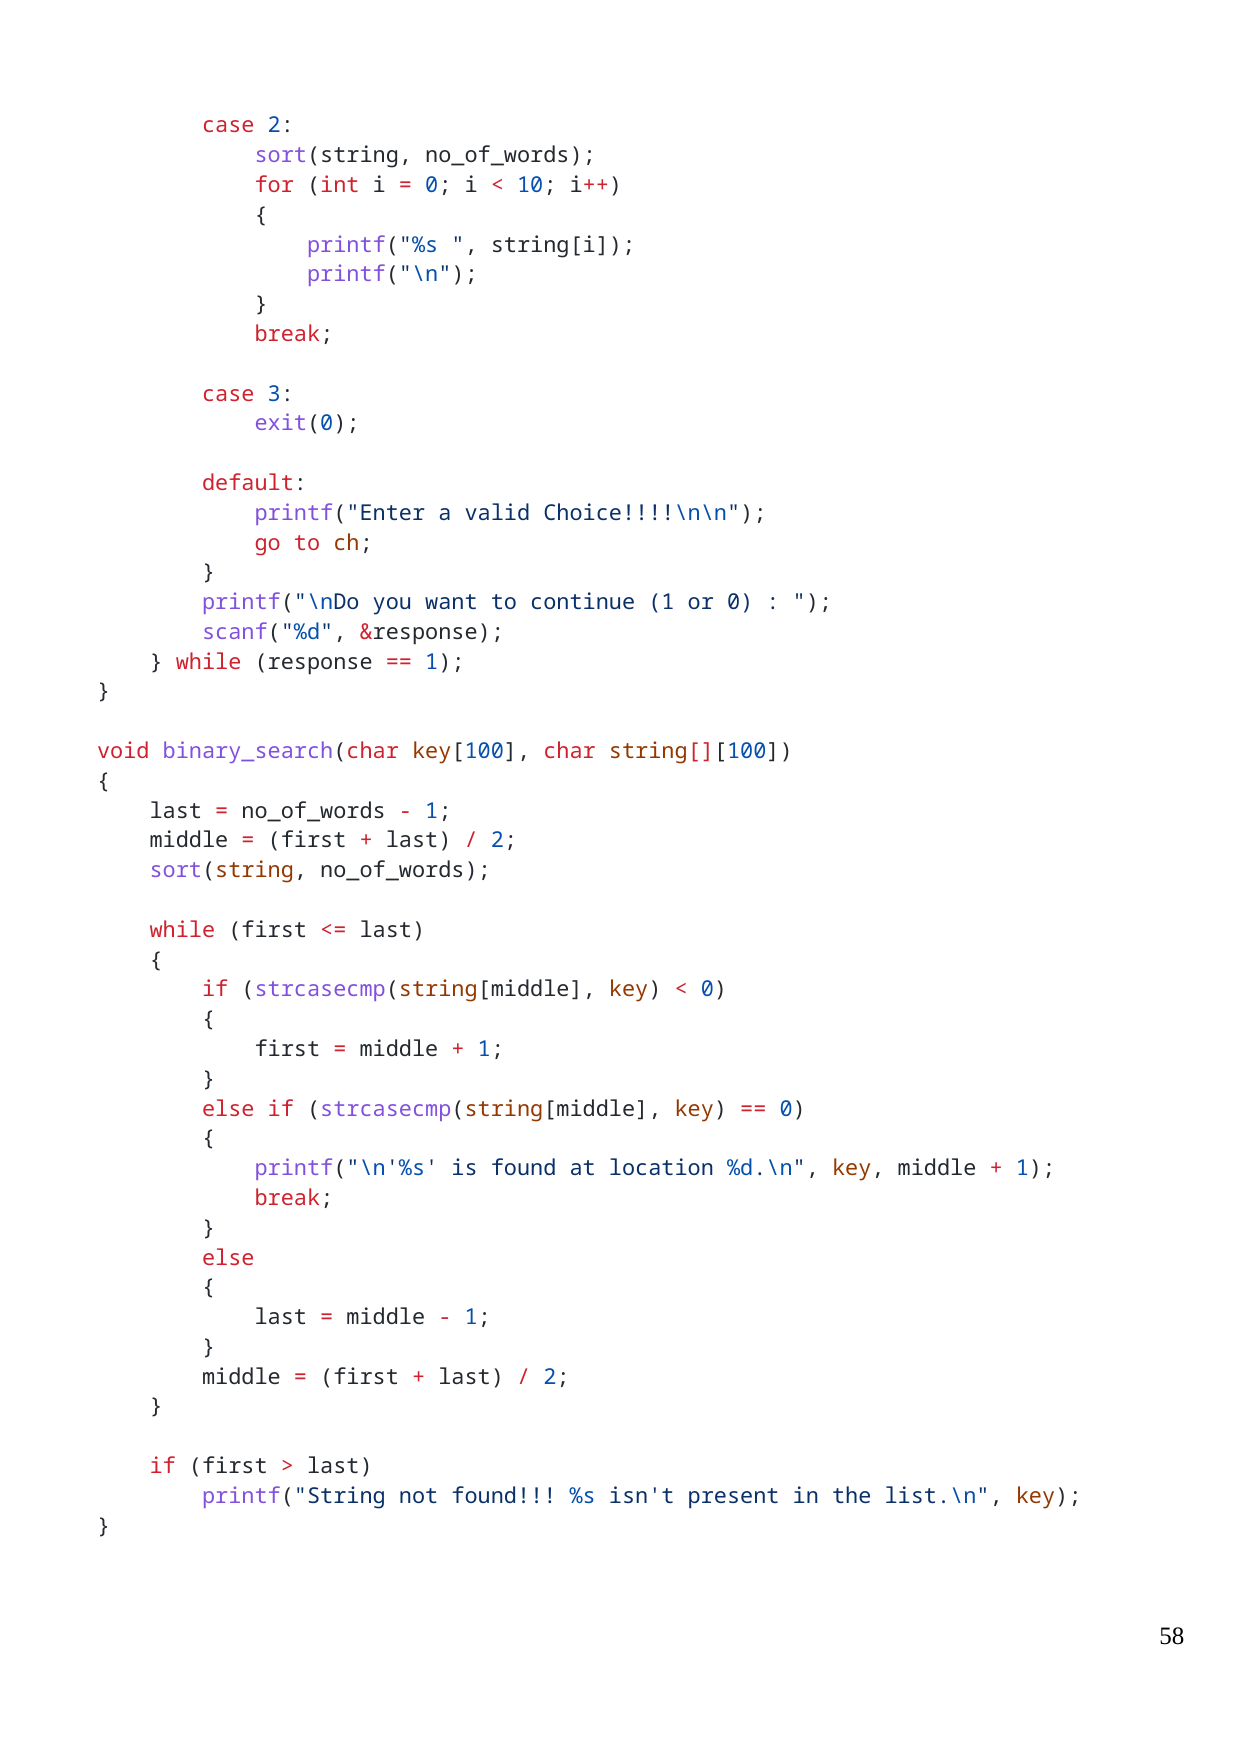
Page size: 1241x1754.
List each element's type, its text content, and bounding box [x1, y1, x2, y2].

text printf("Enter a valid Choice!!!!\n\n"); [97, 497, 1184, 527]
text case 2: [97, 109, 1184, 139]
text { [97, 765, 1184, 795]
text for (int i = 0; i < 10; i++) [97, 169, 1184, 199]
text else [97, 1242, 1184, 1271]
text while (first <= last) [97, 914, 1184, 944]
text break; [97, 1182, 1184, 1212]
text } [97, 1212, 1184, 1242]
text printf("\n"); [97, 258, 1184, 288]
text } [97, 1331, 1184, 1361]
text void binary_search(char key[100], char string[][100]) [97, 735, 1184, 765]
text { [97, 1003, 1184, 1033]
text } [97, 1510, 1184, 1539]
text scanf("%d", &response); [97, 616, 1184, 646]
text first = middle + 1; [97, 1033, 1184, 1063]
text sort(string, no_of_words); [97, 139, 1184, 169]
text last = middle - 1; [97, 1301, 1184, 1331]
text default: [97, 467, 1184, 497]
text middle = (first + last) / 2; [97, 1361, 1184, 1391]
text } [97, 1063, 1184, 1093]
text if (strcasecmp(string[middle], key) < 0) [97, 973, 1184, 1003]
text } [97, 288, 1184, 318]
text go to ch; [97, 527, 1184, 556]
text last = no_of_words - 1; [97, 795, 1184, 824]
text { [97, 1122, 1184, 1152]
text { [97, 199, 1184, 229]
text printf("\nDo you want to continue (1 or 0) : "); [97, 586, 1184, 616]
text } [97, 1391, 1184, 1420]
text } [97, 556, 1184, 586]
text middle = (first + last) / 2; [97, 824, 1184, 854]
text sort(string, no_of_words); [97, 854, 1184, 884]
text if (first > last) [97, 1450, 1184, 1480]
text { [97, 1271, 1184, 1301]
text break; [97, 318, 1184, 348]
text { [97, 944, 1184, 973]
text printf("\n'%s' is found at location %d.\n", key, middle + 1); [97, 1152, 1184, 1182]
text printf("String not found!!! %s isn't present in the list.\n", key); [97, 1480, 1184, 1510]
text exit(0); [97, 407, 1184, 437]
text } [97, 676, 1184, 705]
text } while (response == 1); [97, 646, 1184, 676]
text printf("%s ", string[i]); [97, 229, 1184, 258]
text else if (strcasecmp(string[middle], key) == 0) [97, 1093, 1184, 1122]
text case 3: [97, 378, 1184, 407]
